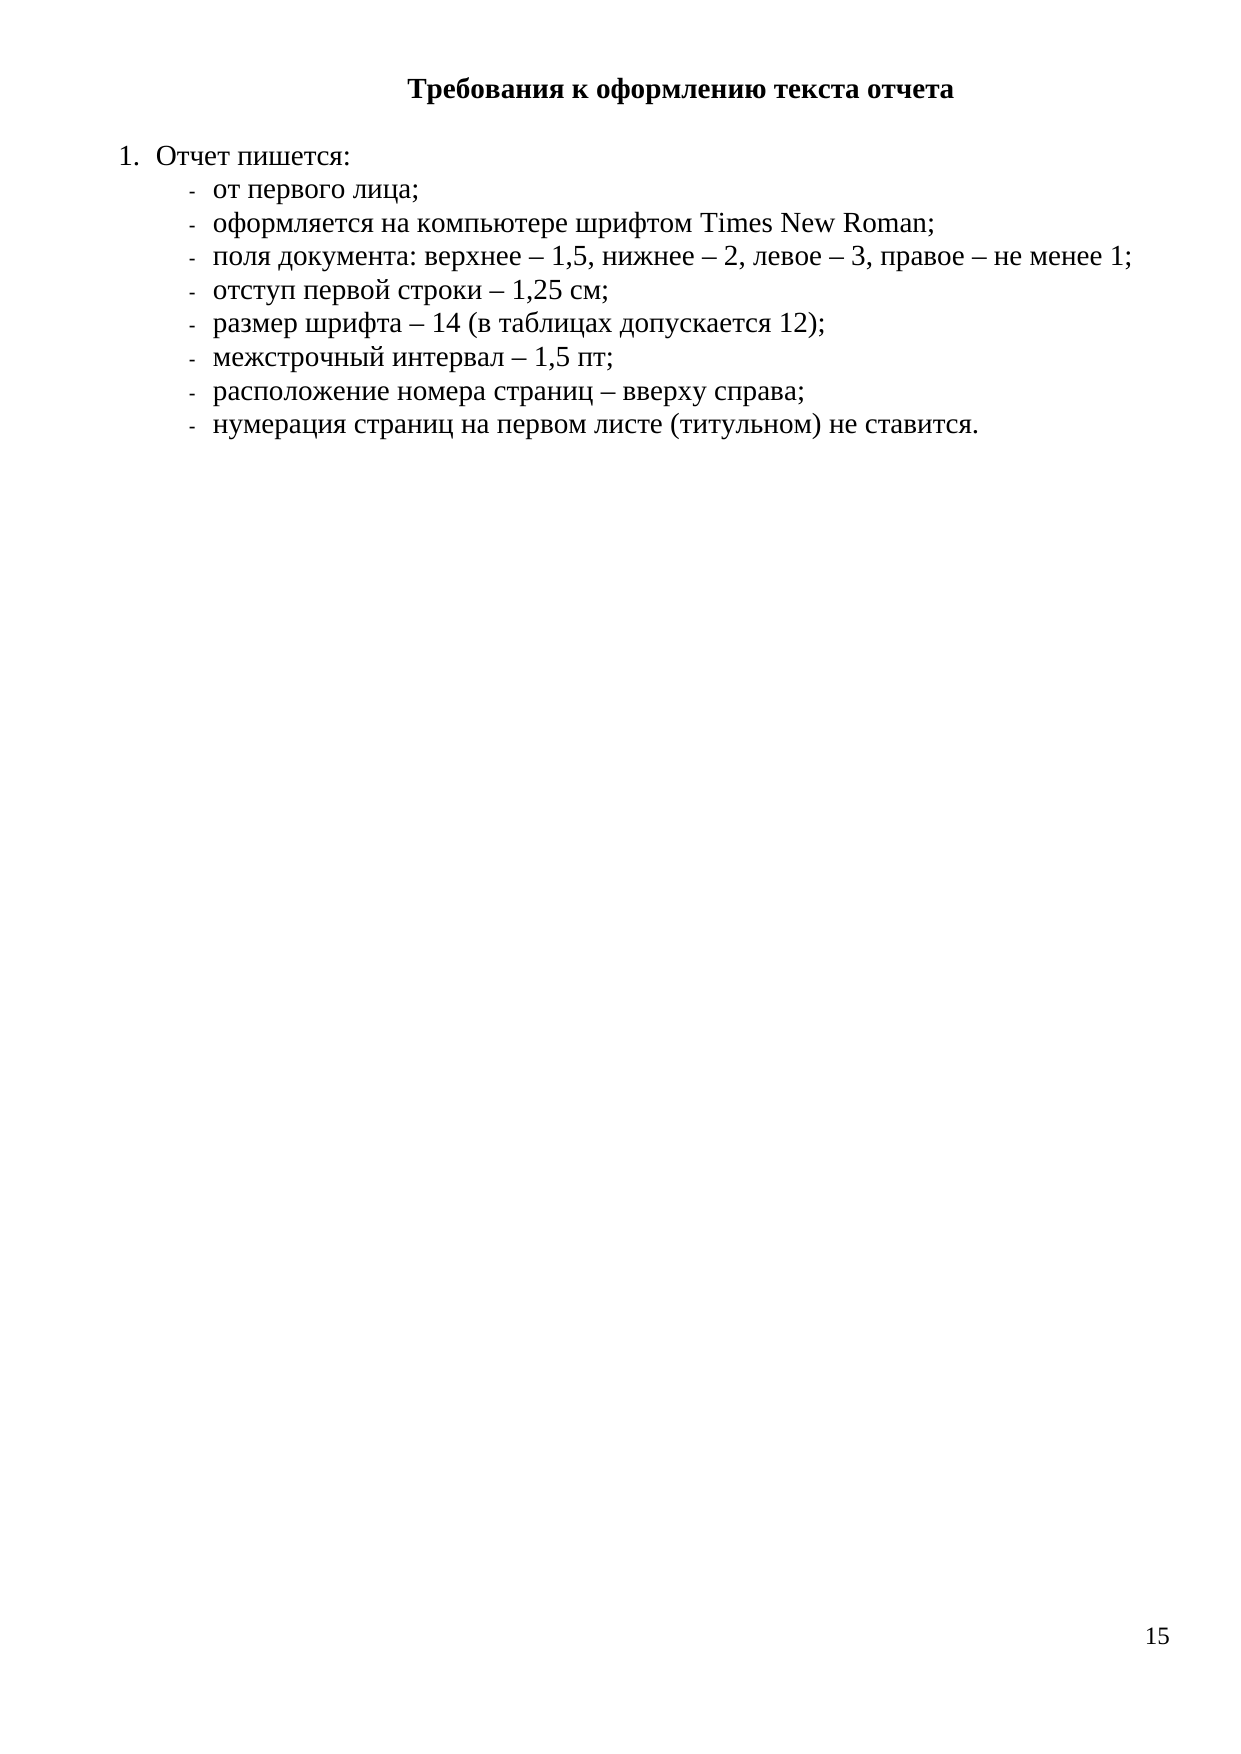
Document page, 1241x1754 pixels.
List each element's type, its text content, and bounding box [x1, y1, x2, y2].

list расположение номера страниц – вверху справа; [189, 373, 1169, 406]
list от первого лица; [189, 171, 1169, 205]
list нумерация страниц на первом листе (титульном) не ставится. [189, 406, 1169, 440]
list межстрочный интервал – 1,5 пт; [189, 339, 1169, 373]
list оформляется на компьютере шрифтом Times New Roman; [189, 205, 1169, 238]
text Требования к оформлению текста отчета [118, 71, 1169, 104]
list отступ первой строки – 1,25 см; [189, 272, 1169, 306]
list поля документа: верхнее – 1,5, нижнее – 2, левое – 3, правое – не менее 1; [189, 238, 1169, 272]
list размер шрифта – 14 (в таблицах допускается 12); [189, 306, 1169, 339]
list Отчет пишется: [118, 138, 1169, 171]
